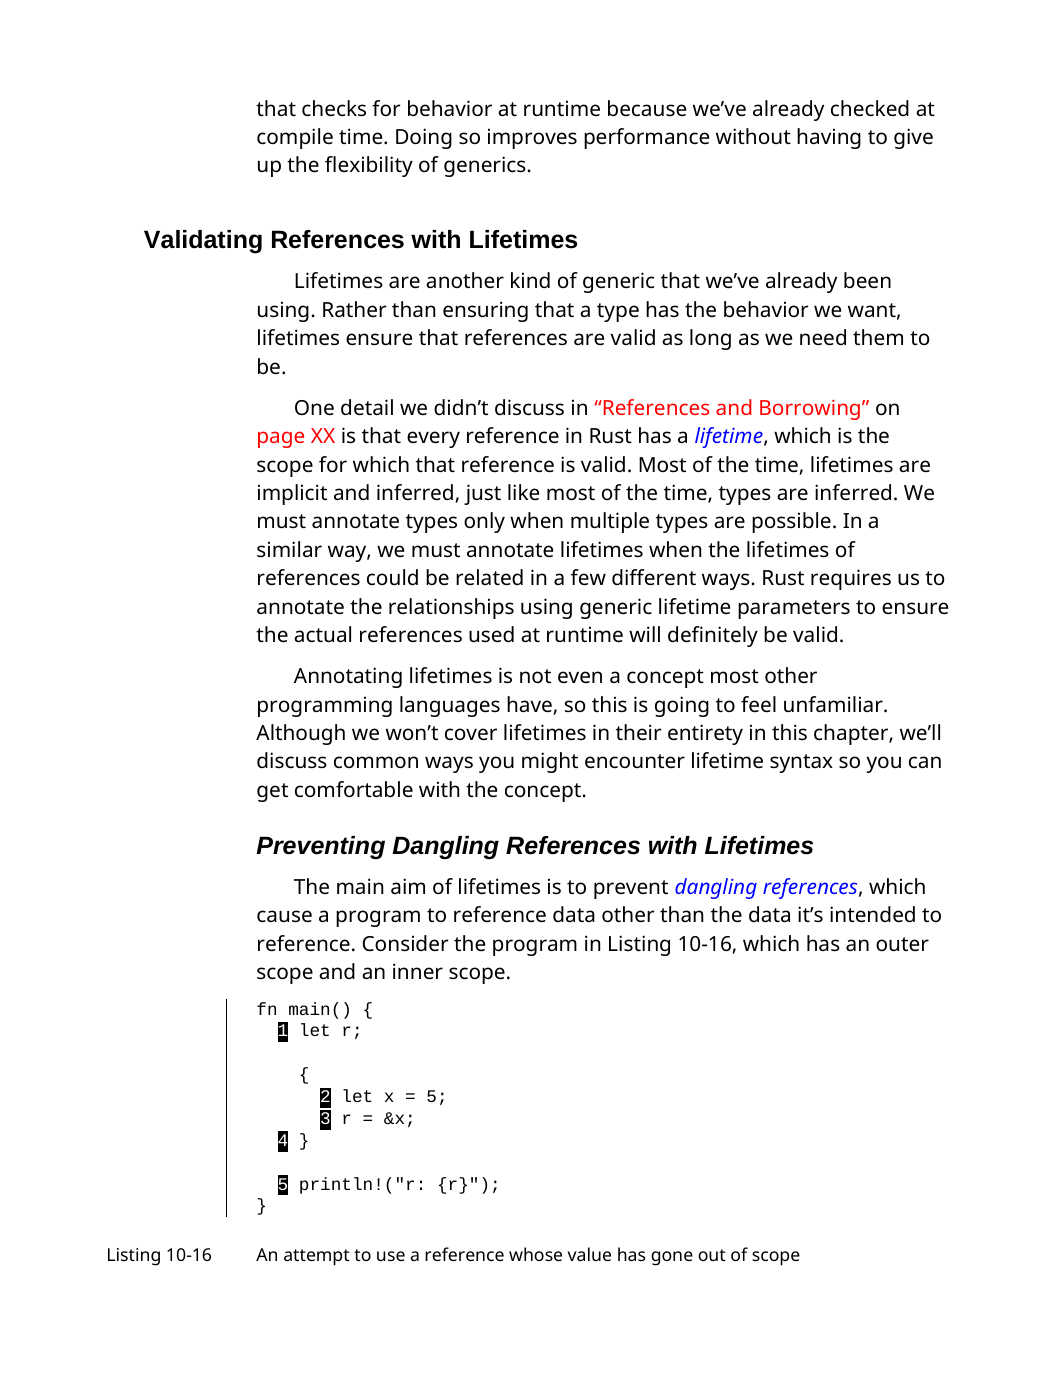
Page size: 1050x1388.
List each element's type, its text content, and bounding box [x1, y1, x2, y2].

text Annotating lifetimes is not even a concept most other programming languages have, so this is going to feel unfamiliar. Although we won’t cover lifetimes in their entirety in this chapter, we’ll discuss common ways you might encounter lifetime syntax so you can get comfortable with the concept. [256, 661, 950, 803]
text 5 println!("r: {r}"); [227, 1173, 950, 1195]
text } [227, 1195, 950, 1217]
text Preventing Dangling References with Lifetimes [256, 828, 950, 860]
text Validating References with Lifetimes [144, 223, 950, 254]
text 1 let r; [227, 1020, 950, 1042]
list An attempt to use a reference whose value has gone out of scope [106, 1242, 950, 1266]
text 4 } [227, 1130, 950, 1152]
text 2 let x = 5; [227, 1086, 950, 1108]
text The main aim of lifetimes is to prevent dangling references, which cause a program to reference data other than the data it’s intended to reference. Consider the program in Listing 10-16, which has an outer scope and an inner scope. [256, 872, 950, 986]
text fn main() { [226, 998, 950, 1020]
text { [227, 1064, 950, 1086]
text One detail we didn’t discuss in “References and Borrowing” on page XX is that every reference in Rust has a lifetime, which is the scope for which that reference is valid. Most of the time, lifetimes are implicit and inferred, just like most of the time, types are inferred. We must annotate types only when multiple types are possible. In a similar way, we must annotate lifetimes when the lifetimes of references could be related in a few different ways. Rust requires us to annotate the relationships using generic lifetime parameters to ensure the actual references used at runtime will definitely be valid. [256, 393, 950, 649]
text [256, 94, 950, 179]
text Lifetimes are another kind of generic that we’ve already been using. Rather than ensuring that a type has the behavior we want, lifetimes ensure that references are valid as long as we need them to be. [256, 267, 950, 380]
text 3 r = &x; [227, 1108, 950, 1130]
